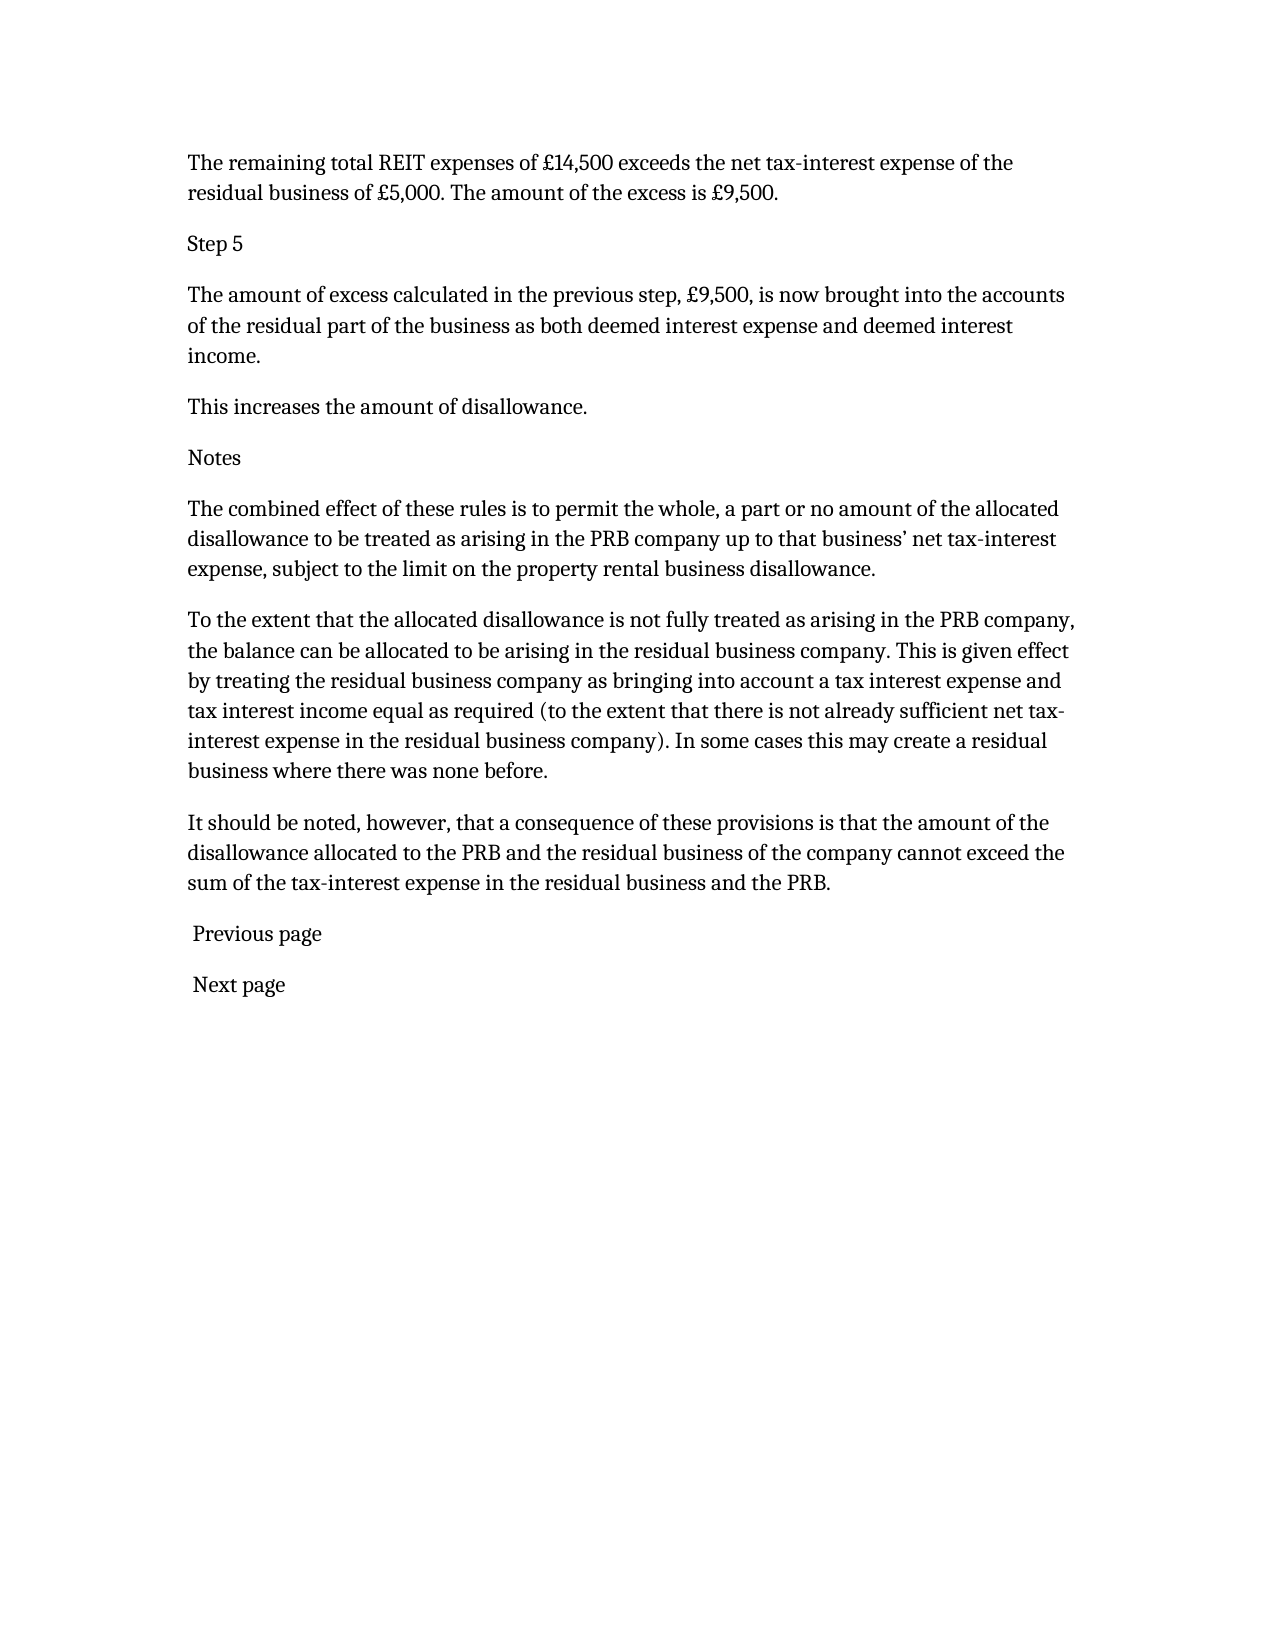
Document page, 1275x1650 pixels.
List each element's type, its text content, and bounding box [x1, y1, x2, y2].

text The remaining total REIT expenses of £14,500 exceeds the net tax-interest expense of the residual business of £5,000. The amount of the excess is £9,500. [187, 150, 1087, 207]
text Previous page [187, 921, 1087, 947]
text Step 5 [187, 231, 1087, 258]
text To the extent that the allocated disallowance is not fully treated as arising in the PRB company, the balance can be allocated to be arising in the residual business company. This is given effect by treating the residual business company as bringing into account a tax interest expense and tax interest income equal as required (to the extent that there is not already sufficient net tax-interest expense in the residual business company). In some cases this may create a residual business where there was none before. [187, 607, 1087, 785]
text This increases the amount of disallowance. [187, 394, 1087, 420]
text Next page [187, 972, 1087, 998]
text The combined effect of these rules is to permit the whole, a part or no amount of the allocated disallowance to be treated as arising in the PRB company up to that business’ net tax-interest expense, subject to the limit on the property rental business disallowance. [187, 496, 1087, 583]
text The amount of excess calculated in the previous step, £9,500, is now brought into the accounts of the residual part of the business as both deemed interest expense and deemed interest income. [187, 282, 1087, 369]
text Notes [187, 445, 1087, 471]
text It should be noted, however, that a consequence of these provisions is that the amount of the disallowance allocated to the PRB and the residual business of the company cannot exceed the sum of the tax-interest expense in the residual business and the PRB. [187, 809, 1087, 896]
